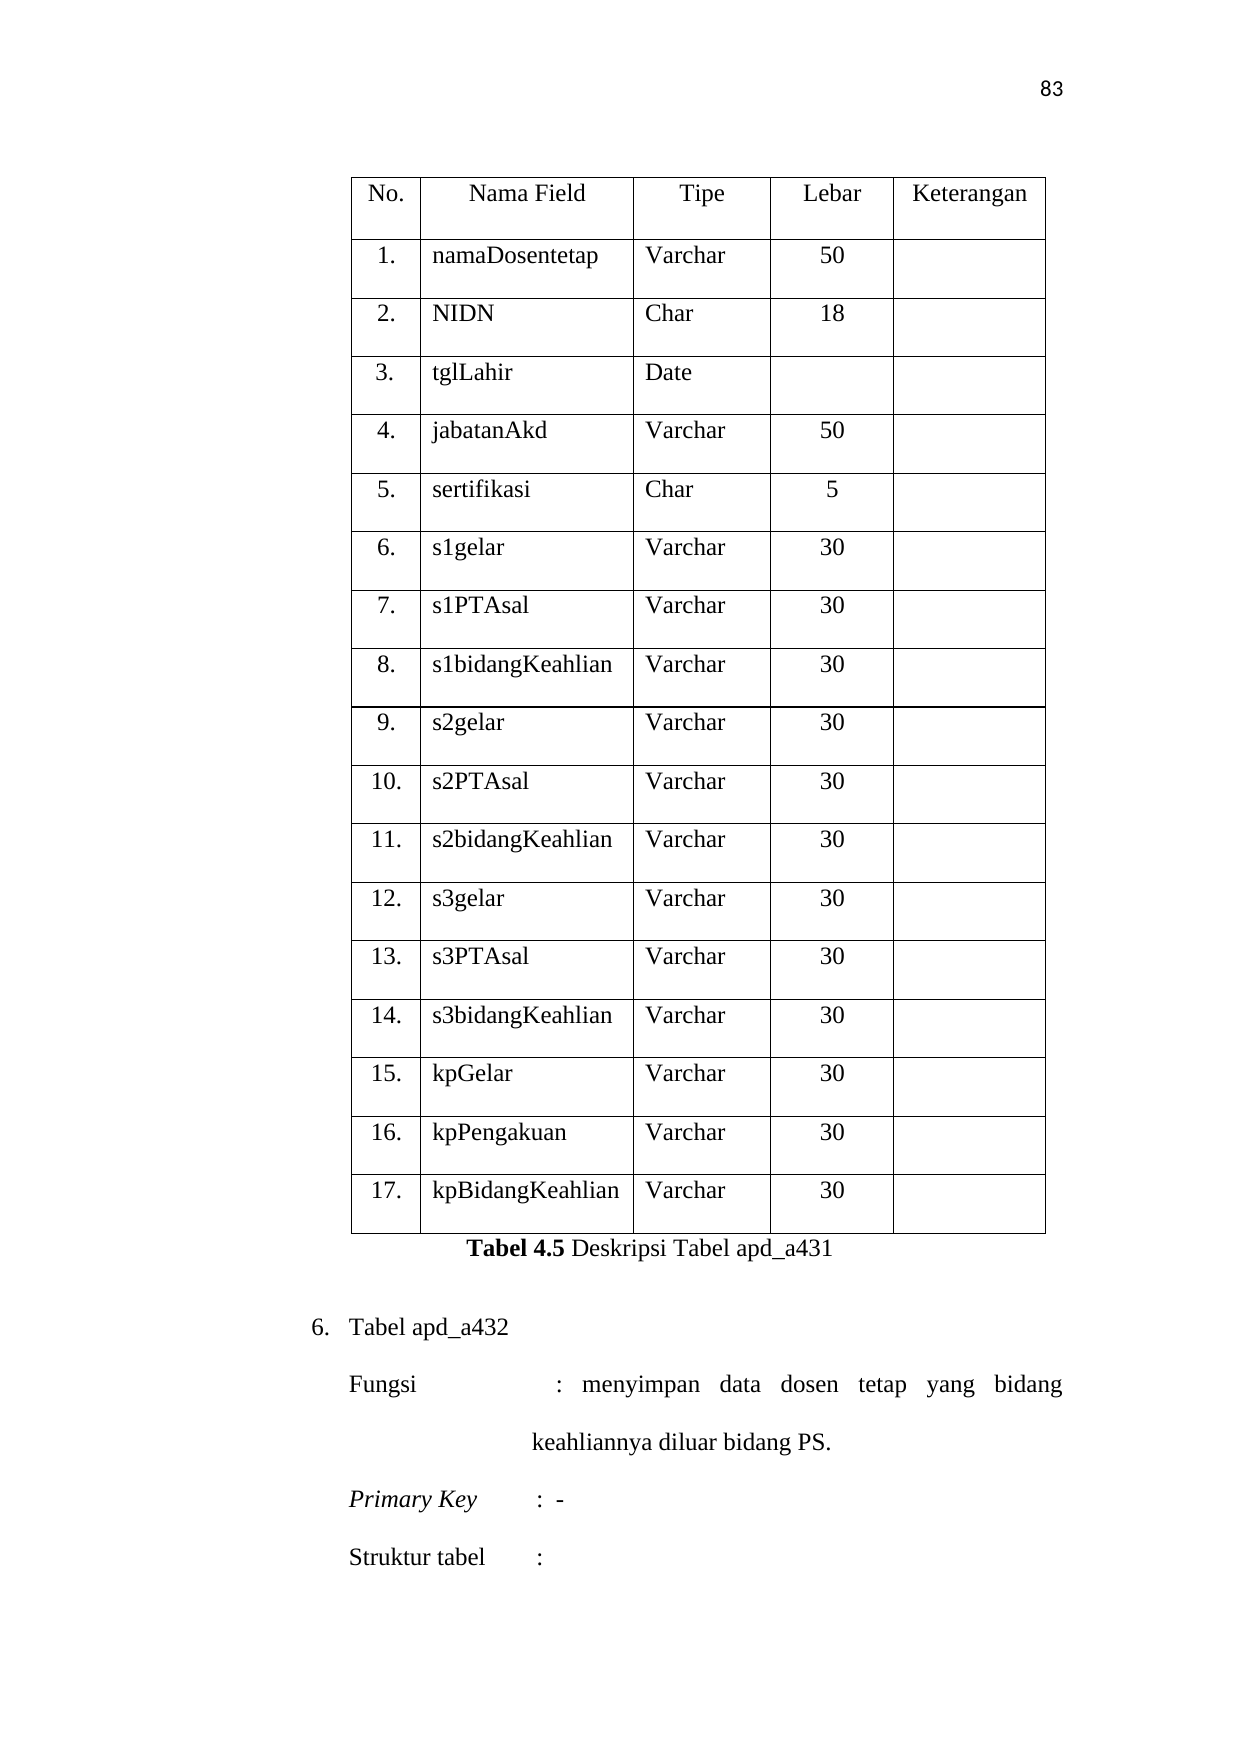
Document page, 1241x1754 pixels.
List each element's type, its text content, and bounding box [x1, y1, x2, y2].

table_cell kpPengakuan [421, 1117, 633, 1174]
table_cell 30 [771, 941, 893, 999]
table_cell 4. [352, 415, 420, 473]
table_cell Varchar [634, 883, 770, 940]
table_cell [894, 591, 1045, 648]
table_cell 10. [352, 766, 420, 823]
table_header Nama Field [421, 178, 633, 239]
table_header Tipe [634, 178, 770, 239]
table_cell 11. [352, 824, 420, 882]
text Tabel 4.5 Deskripsi Tabel apd_a431 [236, 1233, 1063, 1262]
table_cell s3bidangKeahlian [421, 1000, 633, 1057]
table_cell [894, 299, 1045, 356]
table_cell s2PTAsal [421, 766, 633, 823]
table_cell [894, 357, 1045, 414]
table_cell namaDosentetap [421, 240, 633, 297]
table_cell Varchar [634, 591, 770, 648]
table_cell [771, 357, 893, 414]
table_cell s1gelar [421, 532, 633, 589]
table_cell Varchar [634, 532, 770, 589]
table_cell Varchar [634, 1058, 770, 1116]
table_cell [894, 1117, 1045, 1174]
table_cell [894, 1000, 1045, 1057]
table_cell Varchar [634, 1117, 770, 1174]
table_cell 1. [352, 240, 420, 297]
table_header Keterangan [894, 178, 1045, 239]
table_cell [894, 708, 1045, 765]
list Fungsi : menyimpan data dosen tetap yang bidang keahliannya diluar bidang PS. [349, 1369, 1063, 1456]
table_cell [894, 824, 1045, 882]
table_cell [894, 766, 1045, 823]
table_cell 15. [352, 1058, 420, 1116]
table_cell 9. [352, 708, 420, 765]
table_cell s3PTAsal [421, 941, 633, 999]
table_cell 5. [352, 474, 420, 531]
table_cell Varchar [634, 941, 770, 999]
table_cell 30 [771, 824, 893, 882]
table_cell 6. [352, 532, 420, 589]
table_cell [894, 941, 1045, 999]
table_cell s1bidangKeahlian [421, 649, 633, 706]
table_header Lebar [771, 178, 893, 239]
table_header No. [352, 178, 420, 239]
table_cell jabatanAkd [421, 415, 633, 473]
table_cell [894, 1058, 1045, 1116]
table_cell 17. [352, 1175, 420, 1232]
table_cell sertifikasi [421, 474, 633, 531]
list Tabel apd_a432 [311, 1312, 1063, 1341]
table_cell Varchar [634, 649, 770, 706]
table_cell 3. [352, 357, 420, 414]
table_cell 30 [771, 649, 893, 706]
table_cell 12. [352, 883, 420, 940]
table_cell kpBidangKeahlian [421, 1175, 633, 1232]
table_cell [894, 883, 1045, 940]
table_cell 30 [771, 591, 893, 648]
table_cell Char [634, 299, 770, 356]
table_cell Varchar [634, 824, 770, 882]
table_cell Varchar [634, 708, 770, 765]
table_cell Varchar [634, 1000, 770, 1057]
table_cell 30 [771, 1000, 893, 1057]
table_cell s2gelar [421, 708, 633, 765]
table_cell Varchar [634, 766, 770, 823]
table_cell [894, 532, 1045, 589]
table_cell Varchar [634, 240, 770, 297]
table_cell 7. [352, 591, 420, 648]
table_cell Char [634, 474, 770, 531]
table_cell 30 [771, 883, 893, 940]
table_cell s1PTAsal [421, 591, 633, 648]
table_cell 30 [771, 766, 893, 823]
table_cell 30 [771, 1175, 893, 1232]
table_cell Varchar [634, 415, 770, 473]
table_cell Date [634, 357, 770, 414]
table_cell [894, 474, 1045, 531]
table_cell NIDN [421, 299, 633, 356]
table_cell 30 [771, 1058, 893, 1116]
list Primary Key : - [349, 1484, 1063, 1513]
table_cell 50 [771, 240, 893, 297]
table_cell 50 [771, 415, 893, 473]
table_cell 30 [771, 532, 893, 589]
table_cell 14. [352, 1000, 420, 1057]
table_cell 13. [352, 941, 420, 999]
table_cell s3gelar [421, 883, 633, 940]
table_cell Varchar [634, 1175, 770, 1232]
table_cell 30 [771, 708, 893, 765]
table_cell 16. [352, 1117, 420, 1174]
table_cell 8. [352, 649, 420, 706]
table_cell [894, 415, 1045, 473]
table_cell 2. [352, 299, 420, 356]
table_cell [894, 240, 1045, 297]
table_cell s2bidangKeahlian [421, 824, 633, 882]
table_cell tglLahir [421, 357, 633, 414]
table_cell 18 [771, 299, 893, 356]
table_cell 30 [771, 1117, 893, 1174]
table_cell 5 [771, 474, 893, 531]
table_cell kpGelar [421, 1058, 633, 1116]
table_cell [894, 649, 1045, 706]
table_cell [894, 1175, 1045, 1232]
list Struktur tabel : [349, 1542, 1063, 1571]
